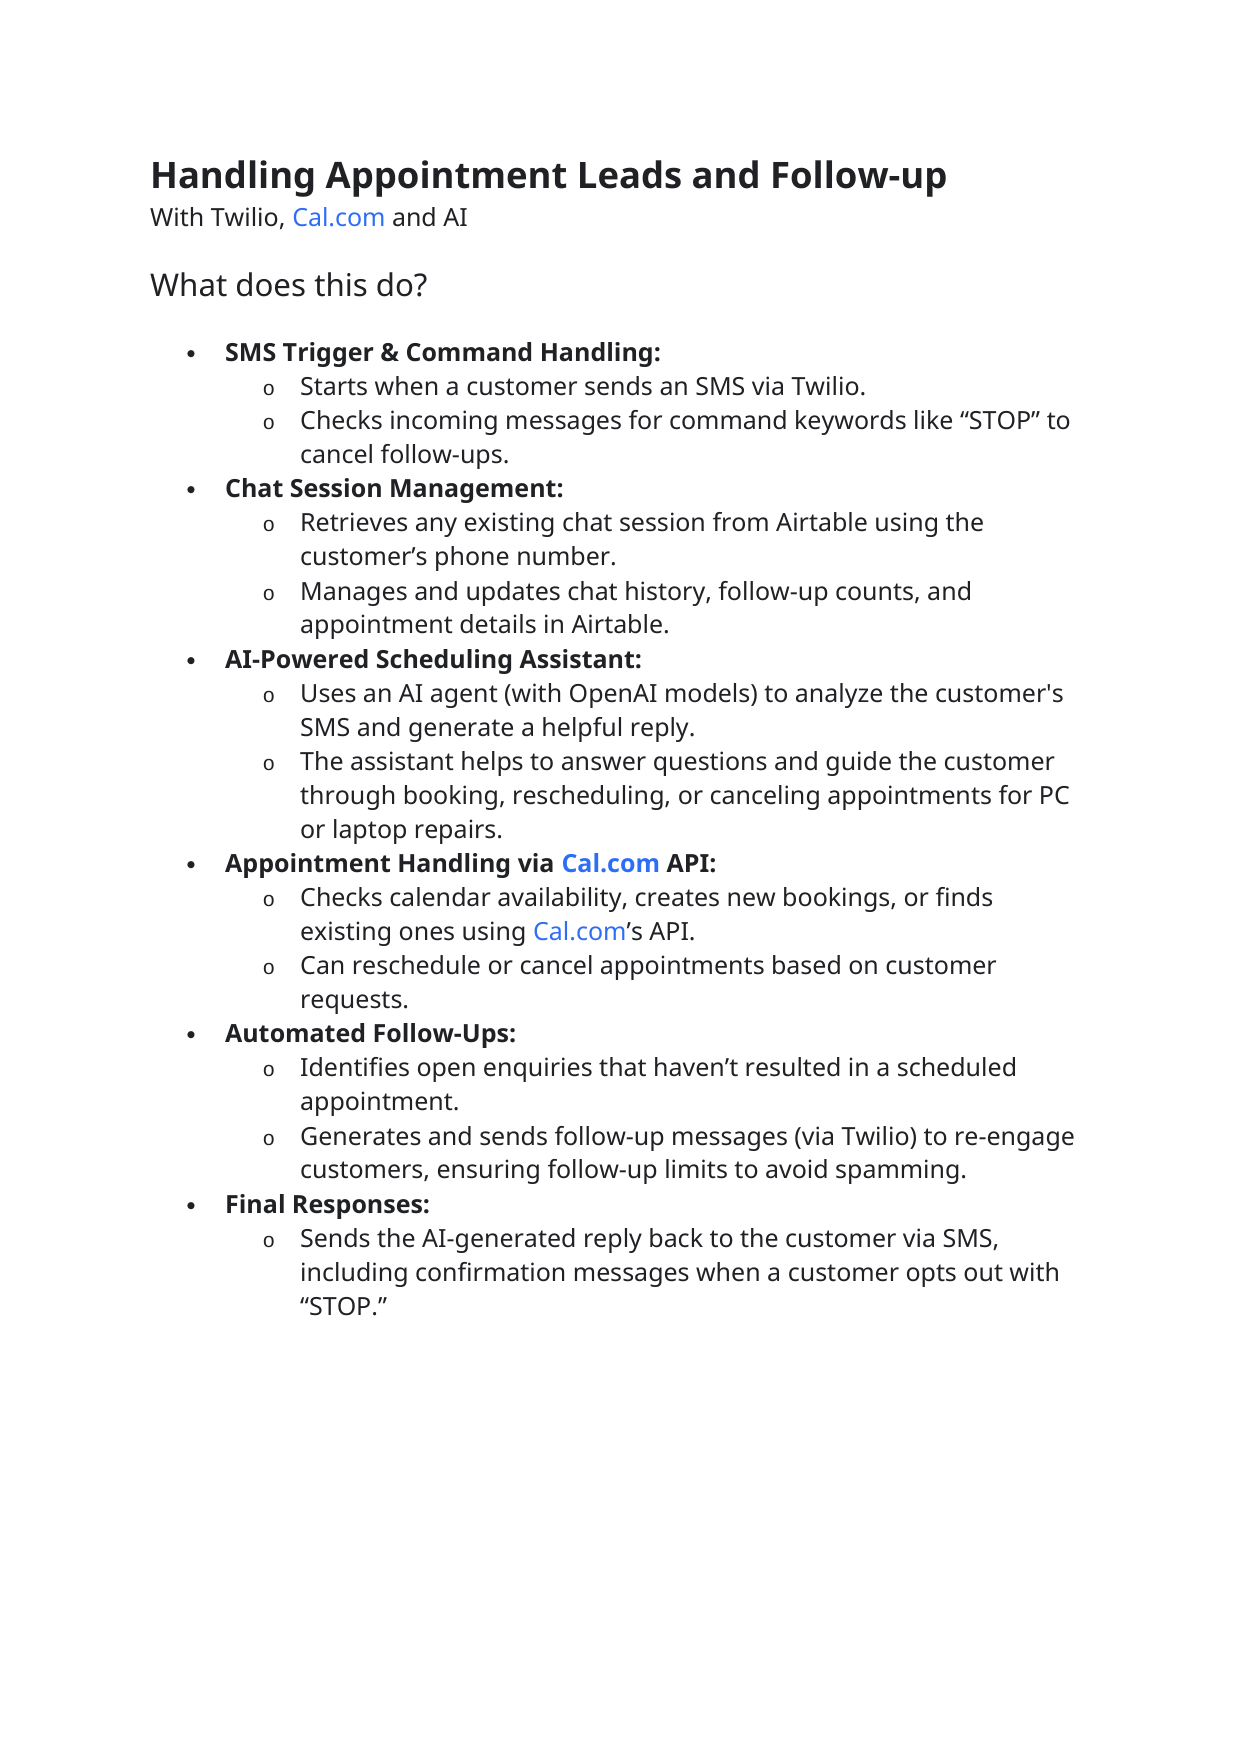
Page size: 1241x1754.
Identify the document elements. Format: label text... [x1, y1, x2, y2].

list Checks calendar availability, creates new bookings, or finds existing ones using Cal.com’s API. [262, 880, 1090, 948]
text What does this do? [150, 263, 1090, 306]
list Automated Follow-Ups: [187, 1016, 1090, 1050]
list Can reschedule or cancel appointments based on customer requests. [262, 948, 1090, 1016]
list Chat Session Management: [187, 471, 1090, 505]
list Starts when a customer sends an SMS via Twilio. [262, 369, 1090, 403]
list SMS Trigger & Command Handling: [187, 335, 1090, 369]
list The assistant helps to answer questions and guide the customer through booking, rescheduling, or canceling appointments for PC or laptop repairs. [262, 743, 1090, 846]
list Manages and updates chat history, follow-up counts, and appointment details in Airtable. [262, 573, 1090, 641]
list Generates and sends follow-up messages (via Twilio) to re-engage customers, ensuring follow-up limits to avoid spamming. [262, 1118, 1090, 1186]
list Retrieves any existing chat session from Airtable using the customer’s phone number. [262, 505, 1090, 573]
text Handling Appointment Leads and Follow-up [150, 150, 1090, 200]
text With Twilio, Cal.com and AI [150, 200, 1090, 234]
list Uses an AI agent (with OpenAI models) to analyze the customer's SMS and generate a helpful reply. [262, 675, 1090, 743]
list Identifies open enquiries that haven’t resulted in a scheduled appointment. [262, 1050, 1090, 1118]
list Final Responses: [187, 1186, 1090, 1220]
list Checks incoming messages for command keywords like “STOP” to cancel follow-ups. [262, 403, 1090, 471]
list AI-Powered Scheduling Assistant: [187, 641, 1090, 675]
list Appointment Handling via Cal.com API: [187, 846, 1090, 880]
list Sends the AI-generated reply back to the customer via SMS, including confirmation messages when a customer opts out with “STOP.” [262, 1220, 1090, 1322]
